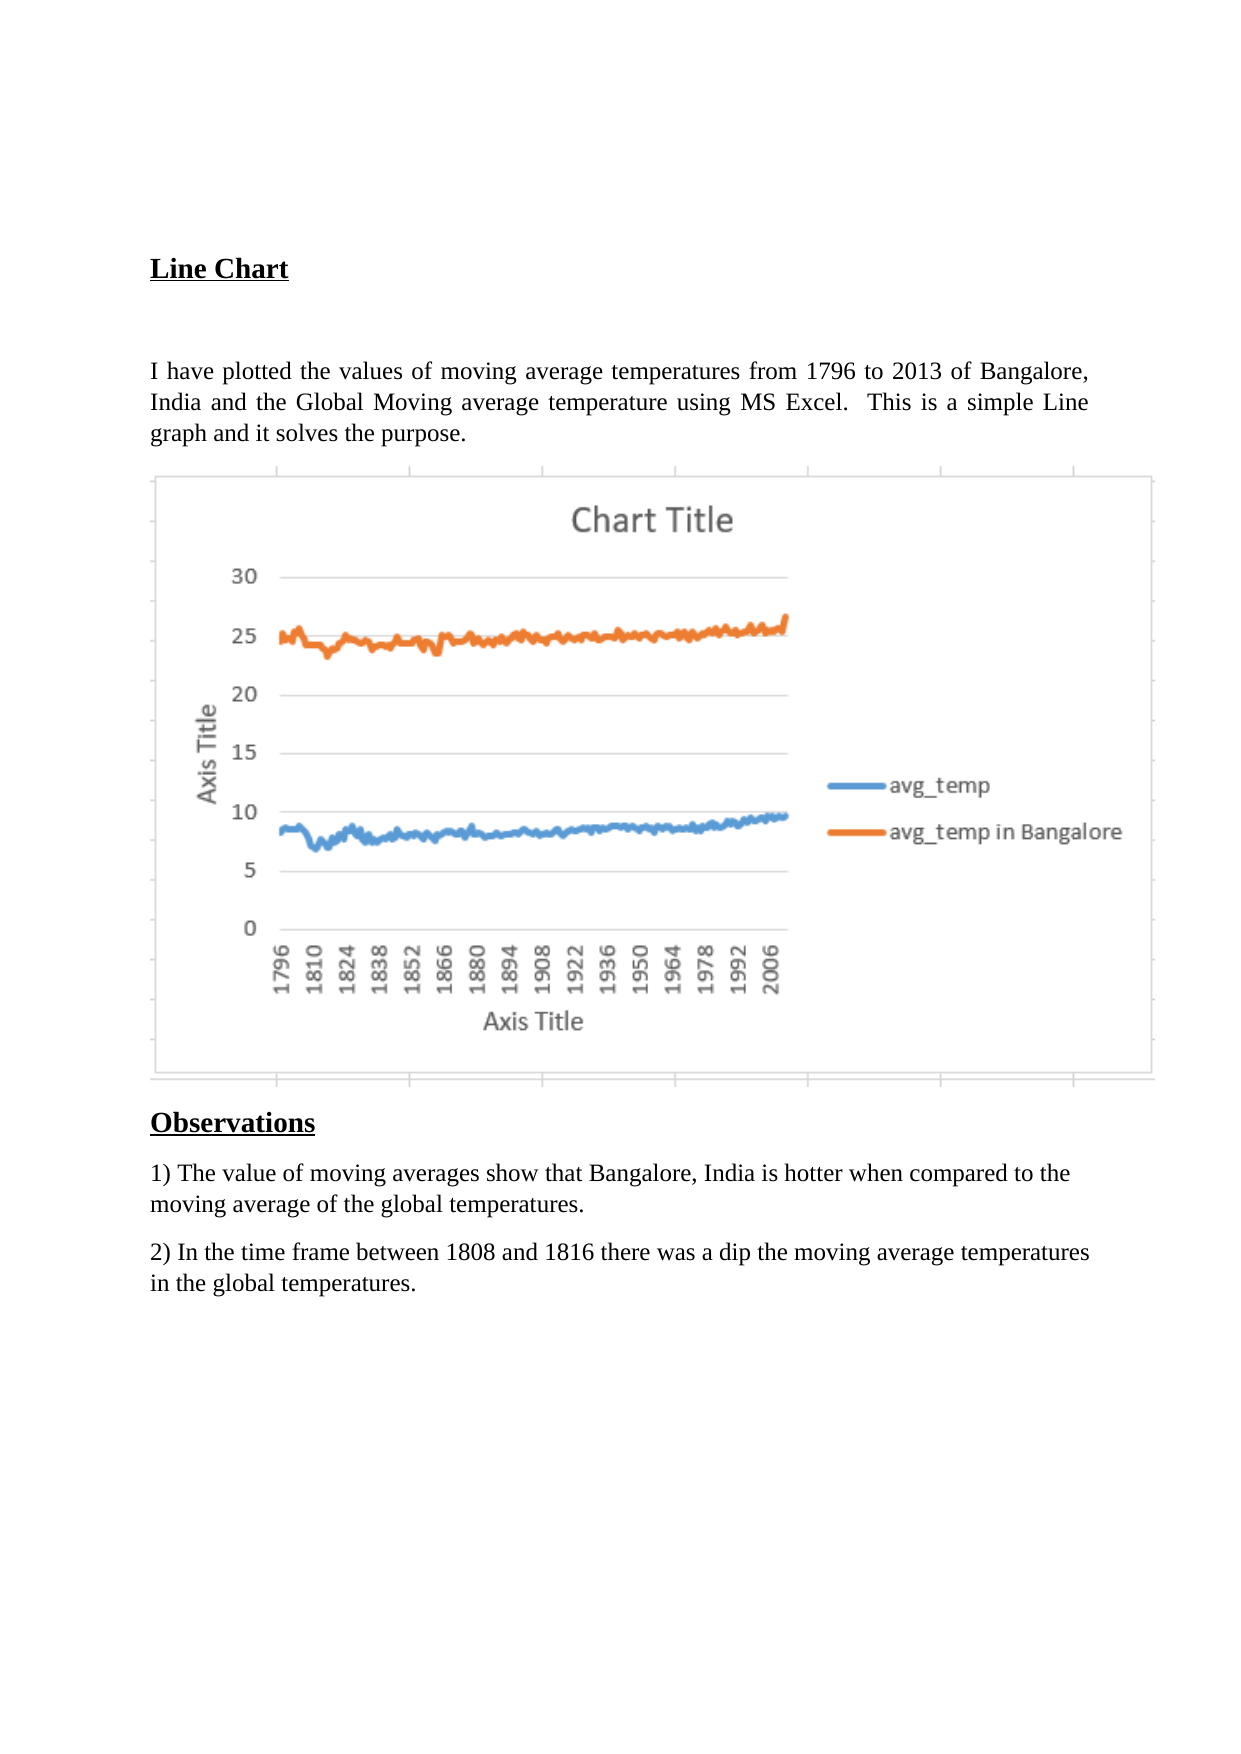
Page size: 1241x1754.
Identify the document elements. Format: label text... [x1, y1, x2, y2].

text Line Chart [150, 251, 1090, 284]
text 1) The value of moving averages show that Bangalore, India is hotter when compared to the moving average of the global temperatures. [150, 1158, 1090, 1218]
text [150, 1237, 1090, 1297]
text Observations [150, 1105, 1090, 1139]
picture [150, 466, 1155, 1087]
text I have plotted the values of moving average temperatures from 1796 to 2013 of Bangalore, India and the Global Moving average temperature using MS Excel. This is a simple Line graph and it solves the purpose. [150, 356, 1090, 447]
